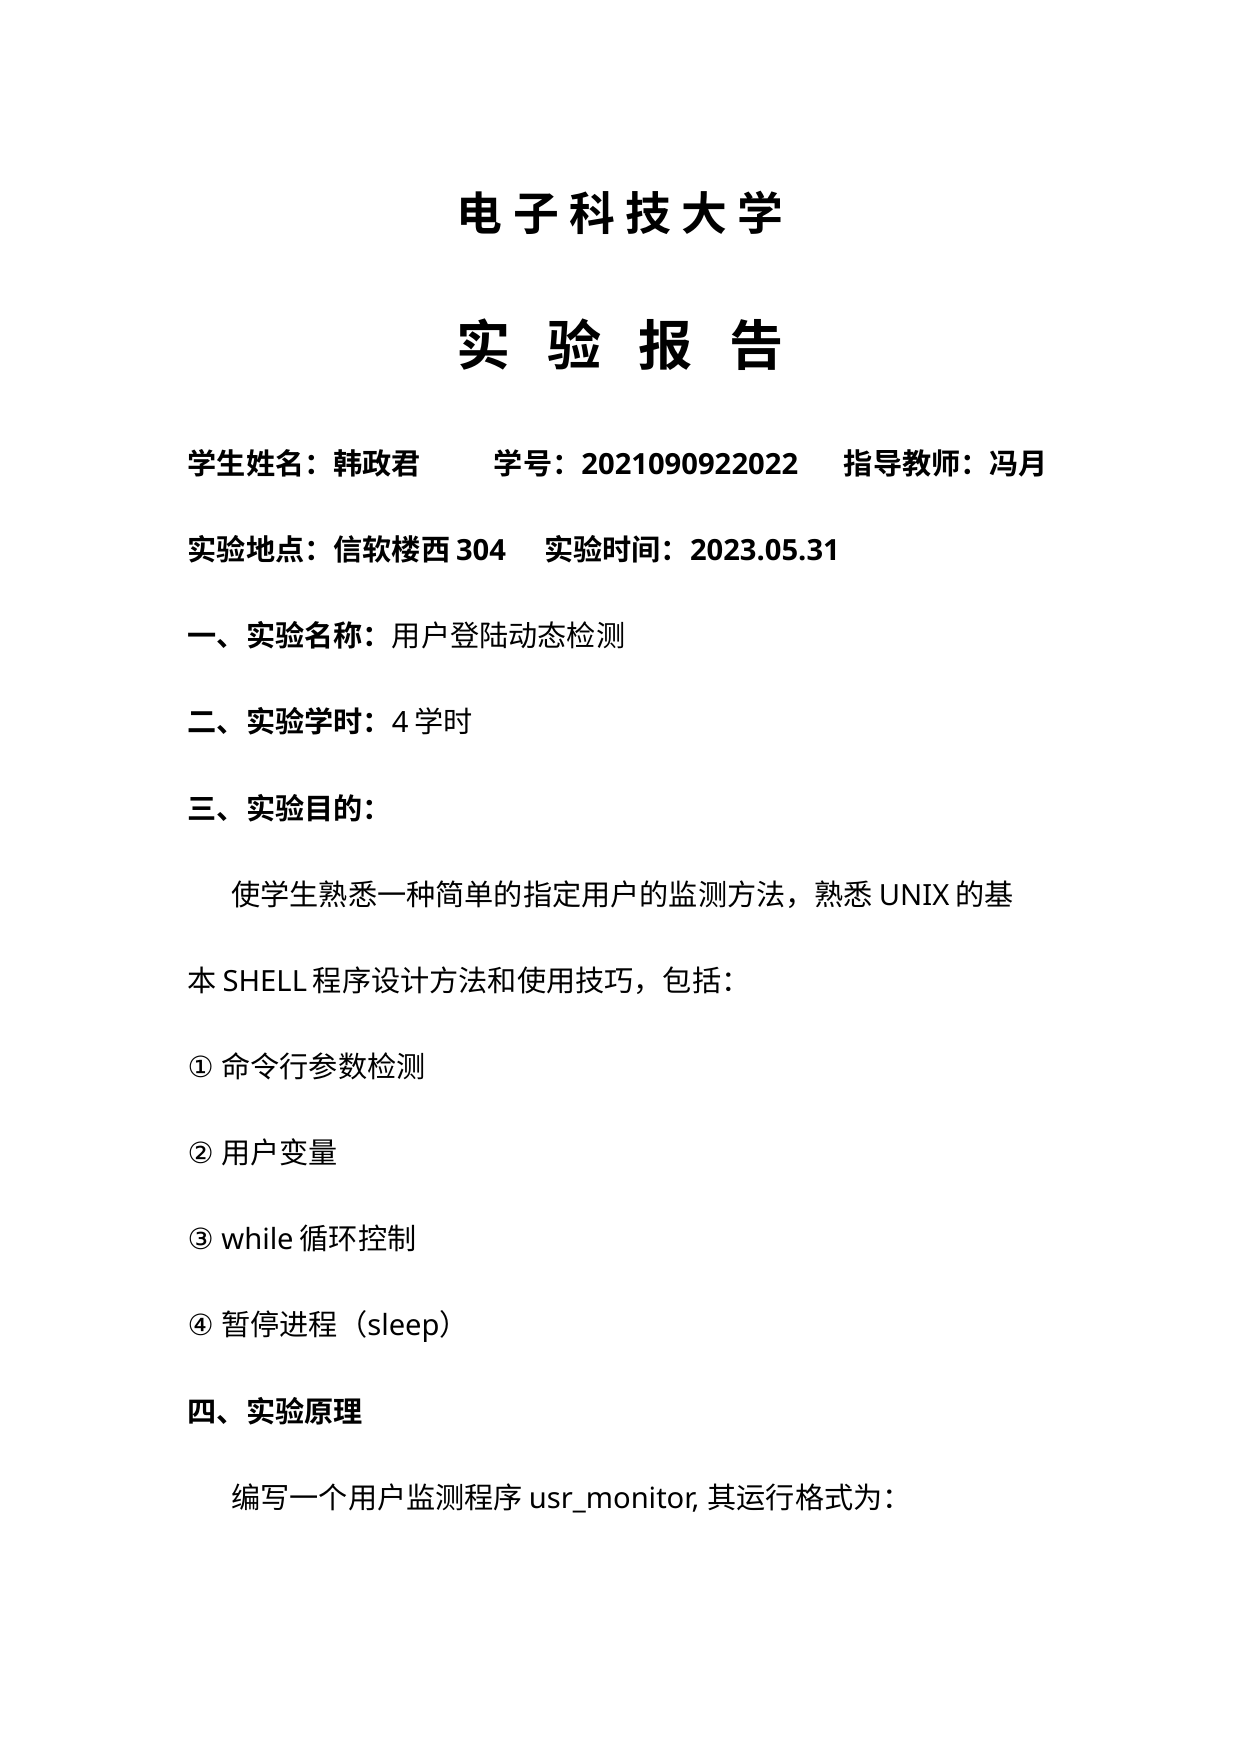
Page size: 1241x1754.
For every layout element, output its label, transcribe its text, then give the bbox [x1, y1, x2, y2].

text 编写一个用户监测程序usr_monitor, 其运行格式为： [187, 1463, 1053, 1528]
text 四、实验原理 [187, 1377, 1053, 1442]
text 三、实验目的： [187, 774, 1053, 839]
text 二、实验学时：4学时 [187, 688, 1053, 753]
text 电 子 科 技 大 学 [187, 162, 1053, 259]
text 学生姓名：韩政君 学号：2021090922022 指导教师：冯月 [187, 429, 1053, 494]
text 使学生熟悉一种简单的指定用户的监测方法，熟悉UNIX的基 [187, 860, 1053, 925]
text ④ 暂停进程（sleep） [187, 1291, 1053, 1356]
text 本SHELL程序设计方法和使用技巧，包括： [187, 946, 1053, 1011]
text 实验地点：信软楼西304 实验时间：2023.05.31 [187, 515, 1053, 580]
text ③ while循环控制 [187, 1204, 1053, 1269]
text ① 命令行参数检测 [187, 1032, 1053, 1097]
text 实 验 报 告 [187, 293, 1053, 390]
text 一、实验名称：用户登陆动态检测 [187, 602, 1053, 667]
text ② 用户变量 [187, 1118, 1053, 1183]
